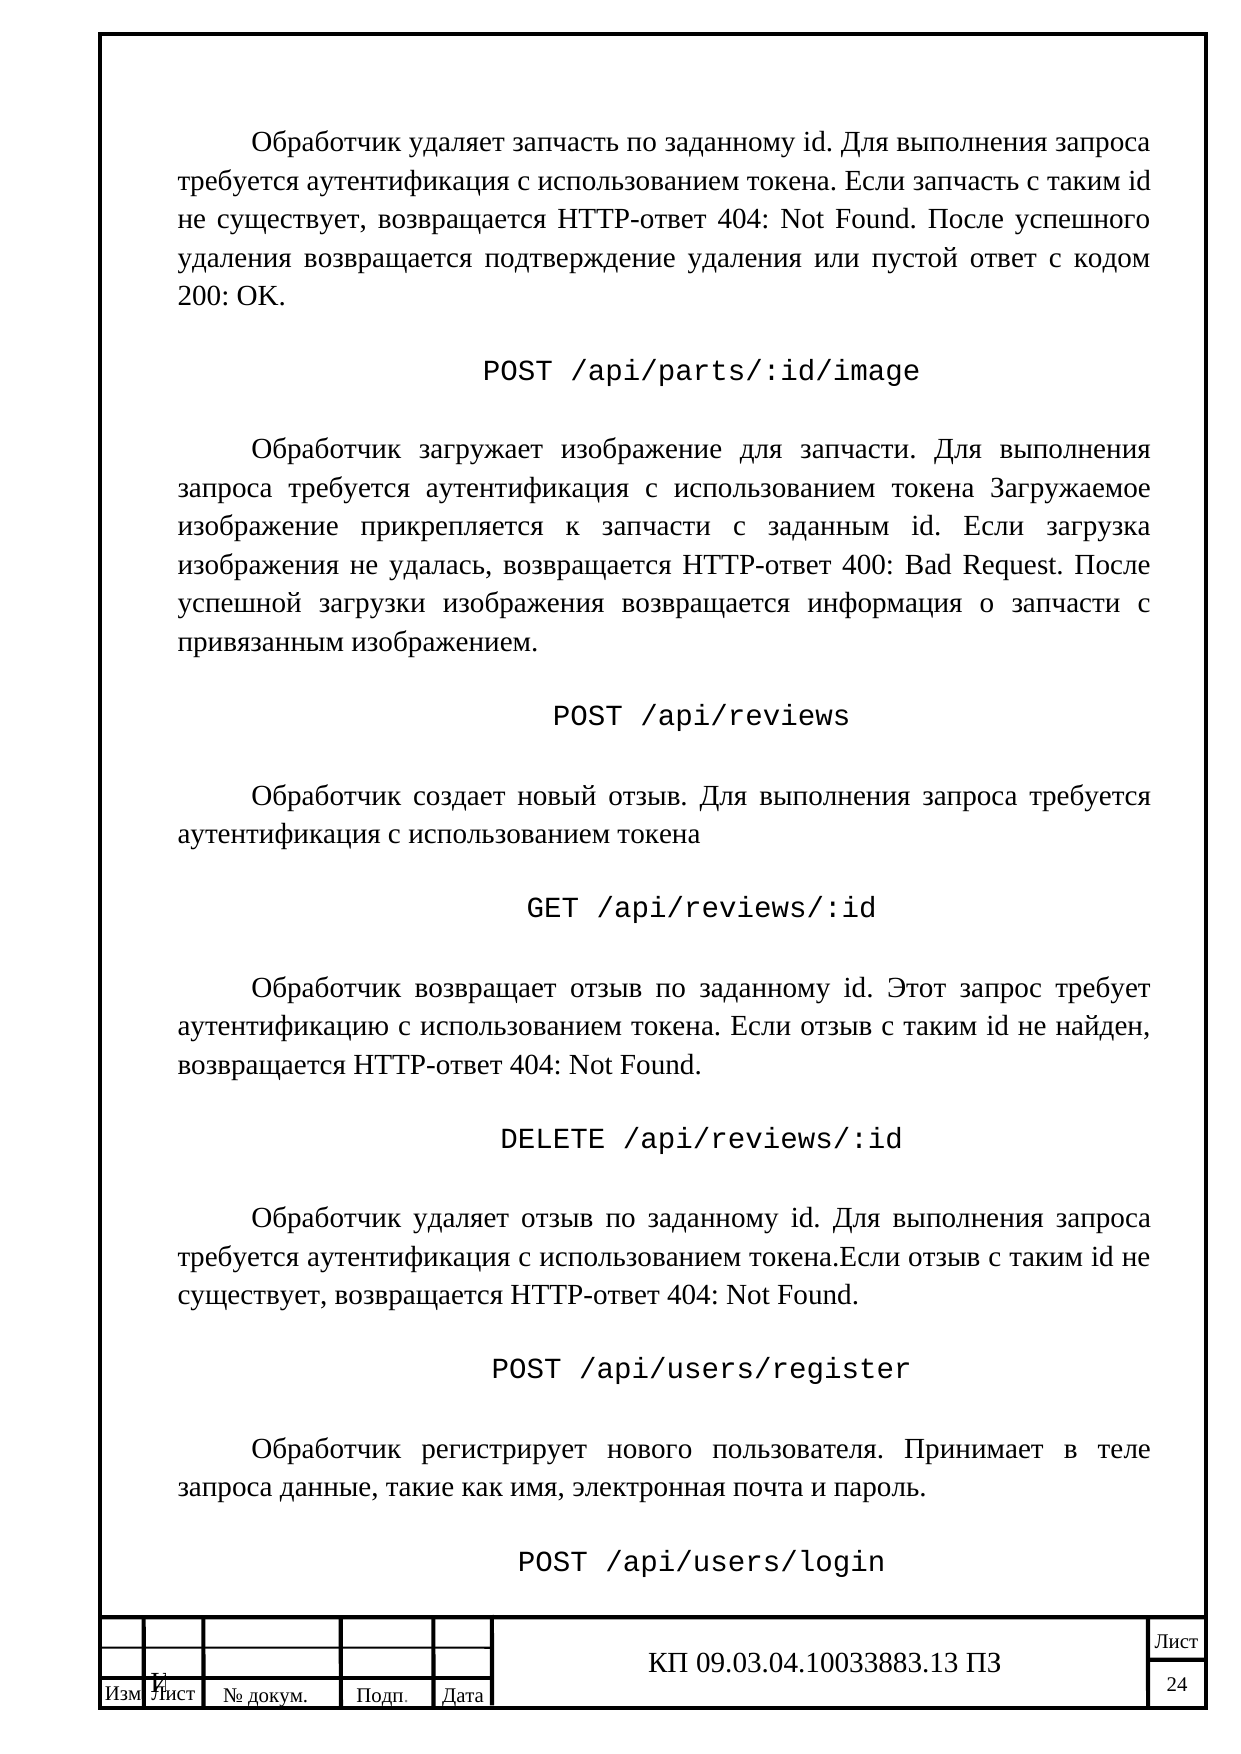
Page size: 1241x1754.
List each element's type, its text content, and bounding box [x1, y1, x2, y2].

text Обработчик регистрирует нового пользователя. Принимает в теле запроса данные, такие как имя, электронная почта и пароль. [177, 1431, 1152, 1503]
text Обработчик удаляет запчасть по заданному id. Для выполнения запроса требуется аутентификация с использованием токена. Если запчасть с таким id не существует, возвращается HTTP-ответ 404: Not Found. После успешного удаления возвращается подтверждение удаления или пустой ответ с кодом 200: OK. [177, 124, 1152, 312]
text POST /api/reviews [177, 701, 1152, 734]
text DELETE /api/reviews/:id [177, 1124, 1152, 1157]
text Обработчик удаляет отзыв по заданному id. Для выполнения запроса требуется аутентификация с использованием токена.Если отзыв с таким id не существует, возвращается HTTP-ответ 404: Not Found. [177, 1200, 1152, 1311]
text GET /api/reviews/:id [177, 893, 1152, 926]
text POST /api/users/login [177, 1547, 1152, 1580]
text Обработчик возвращает отзыв по заданному id. Этот запрос требует аутентификацию с использованием токена. Если отзыв с таким id не найден, возвращается HTTP-ответ 404: Not Found. [177, 970, 1152, 1080]
text POST /api/parts/:id/image [177, 356, 1152, 389]
text Обработчик создает новый отзыв. Для выполнения запроса требуется аутентификация с использованием токена [177, 778, 1152, 850]
text POST /api/users/register [177, 1354, 1152, 1388]
text Обработчик загружает изображение для запчасти. Для выполнения запроса требуется аутентификация с использованием токена Загружаемое изображение прикрепляется к запчасти с заданным id. Если загрузка изображения не удалась, возвращается HTTP-ответ 400: Bad Request. После успешной загрузки изображения возвращается информация о запчасти с привязанным изображением. [177, 431, 1152, 658]
